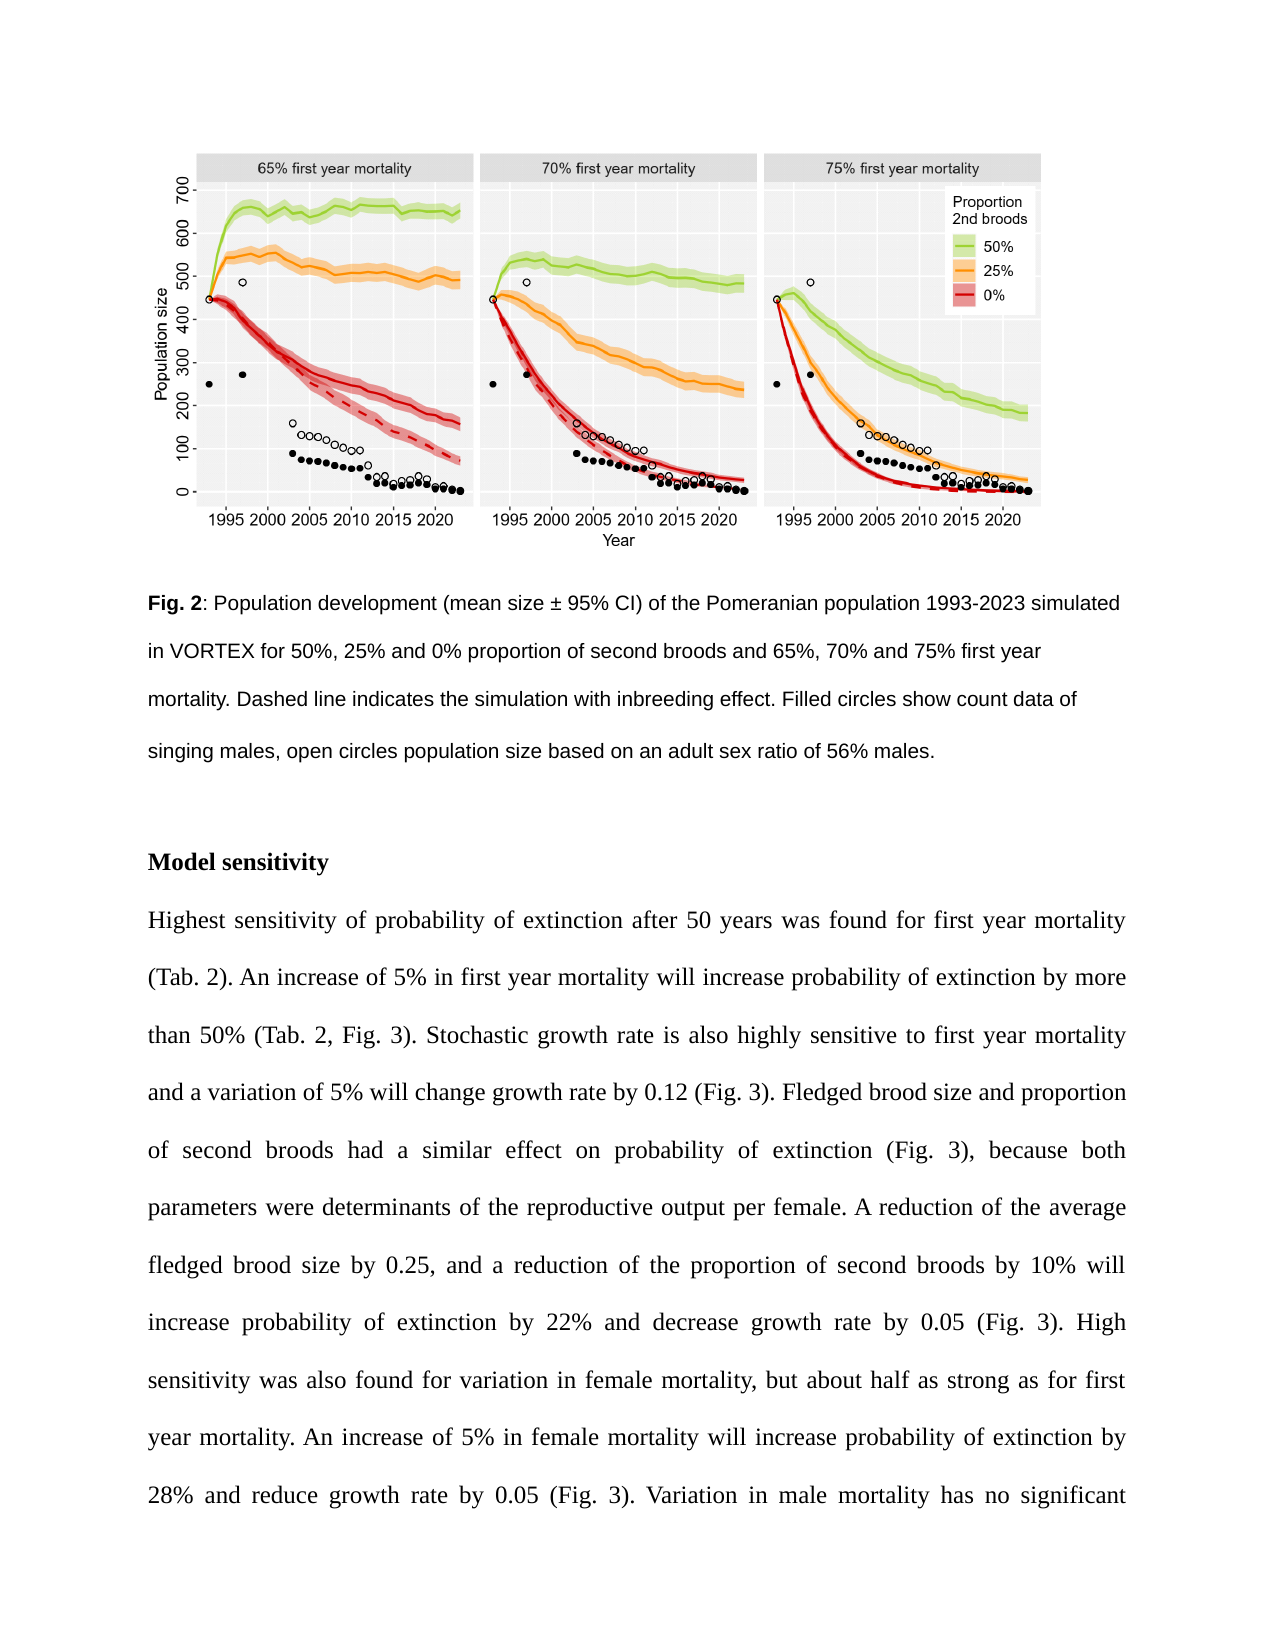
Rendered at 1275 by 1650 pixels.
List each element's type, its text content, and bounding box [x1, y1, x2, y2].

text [148, 905, 1127, 1509]
text Fig. 2: Population development (mean size ± 95% CI) of the Pomeranian population 1993-2023 simulated in VORTEX for 50%, 25% and 0% proportion of second broods and 65%, 70% and 75% first year mortality. Dashed line indicates the simulation with inbreeding effect. Filled circles show count data of singing males, open circles population size based on an adult sex ratio of 56% males. [148, 591, 1127, 763]
picture [147, 147, 1046, 557]
text Model sensitivity [148, 847, 1127, 876]
